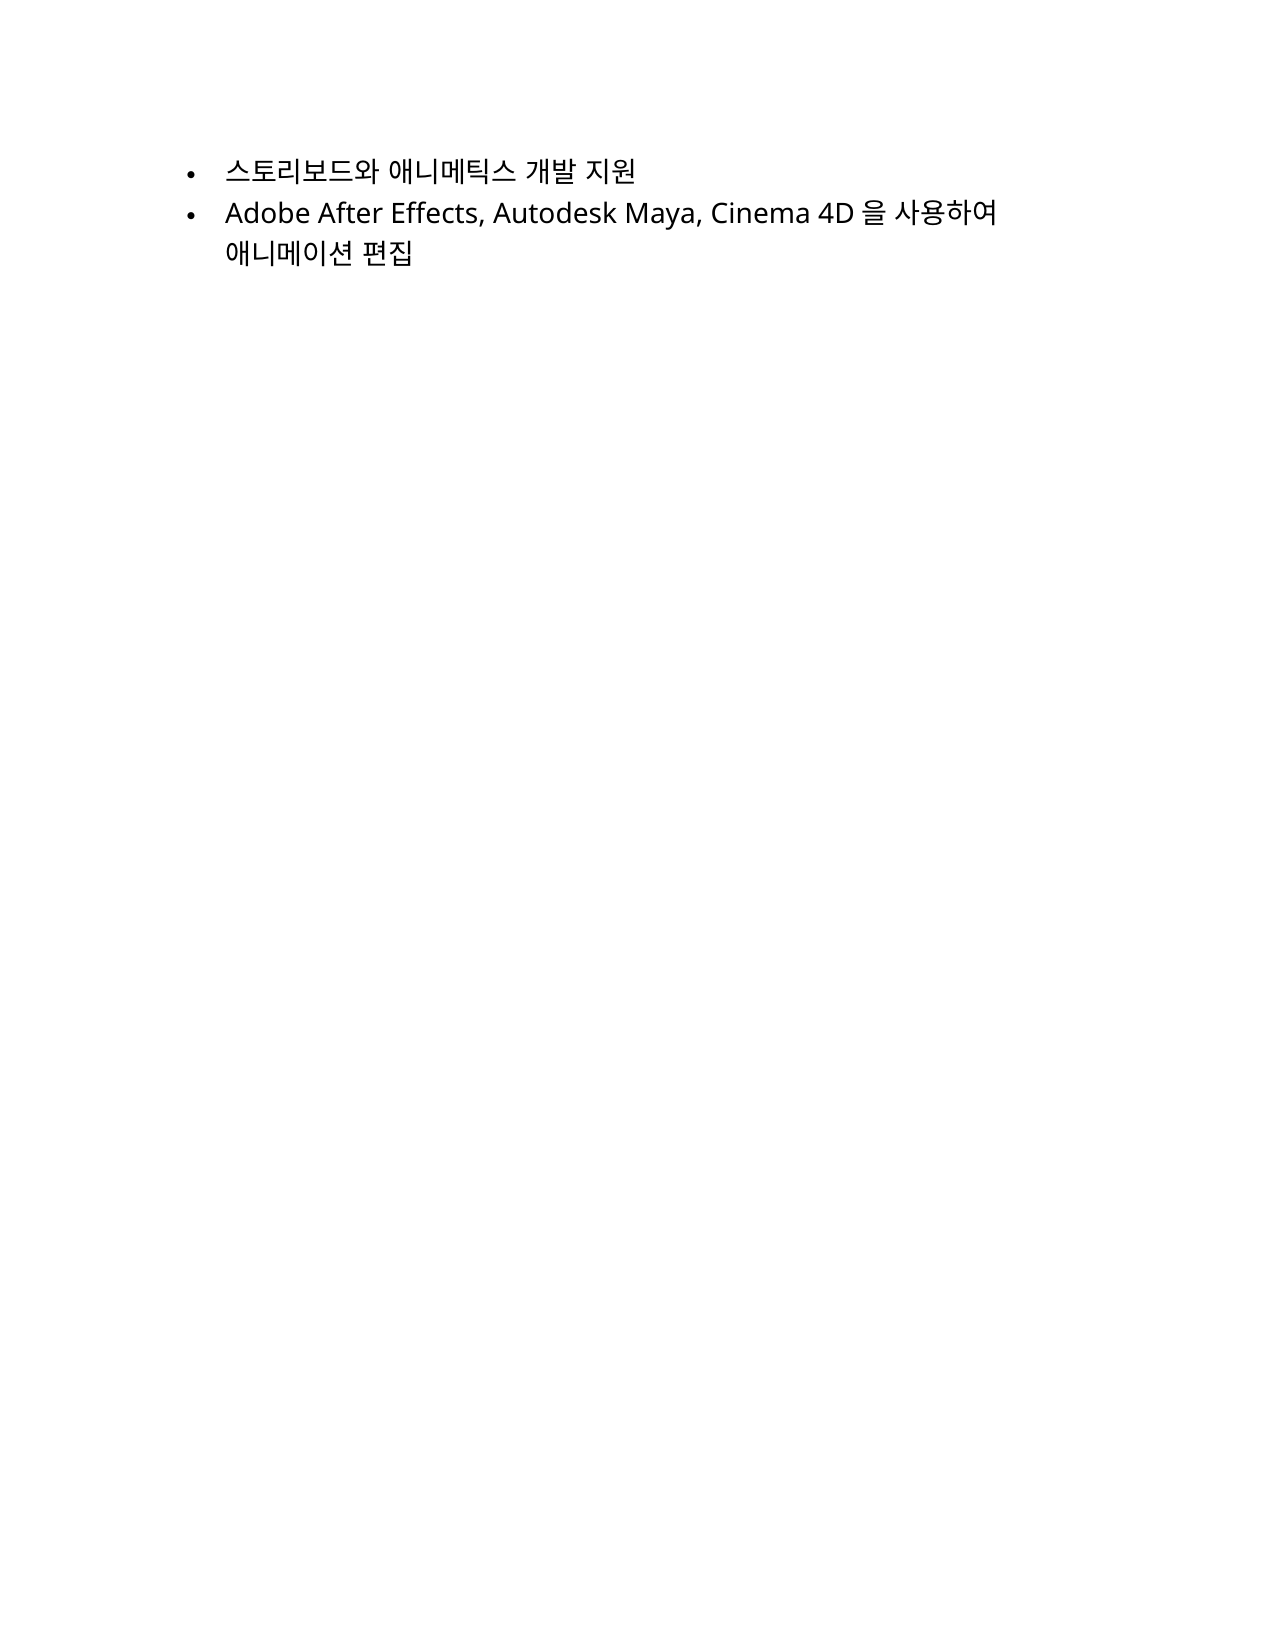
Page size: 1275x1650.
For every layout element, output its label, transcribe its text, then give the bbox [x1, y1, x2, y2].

list Adobe After Effects, Autodesk Maya, Cinema 4D을 사용하여 애니메이션 편집 [187, 191, 1125, 272]
list 스토리보드와 애니메틱스 개발 지원 [187, 150, 1125, 191]
